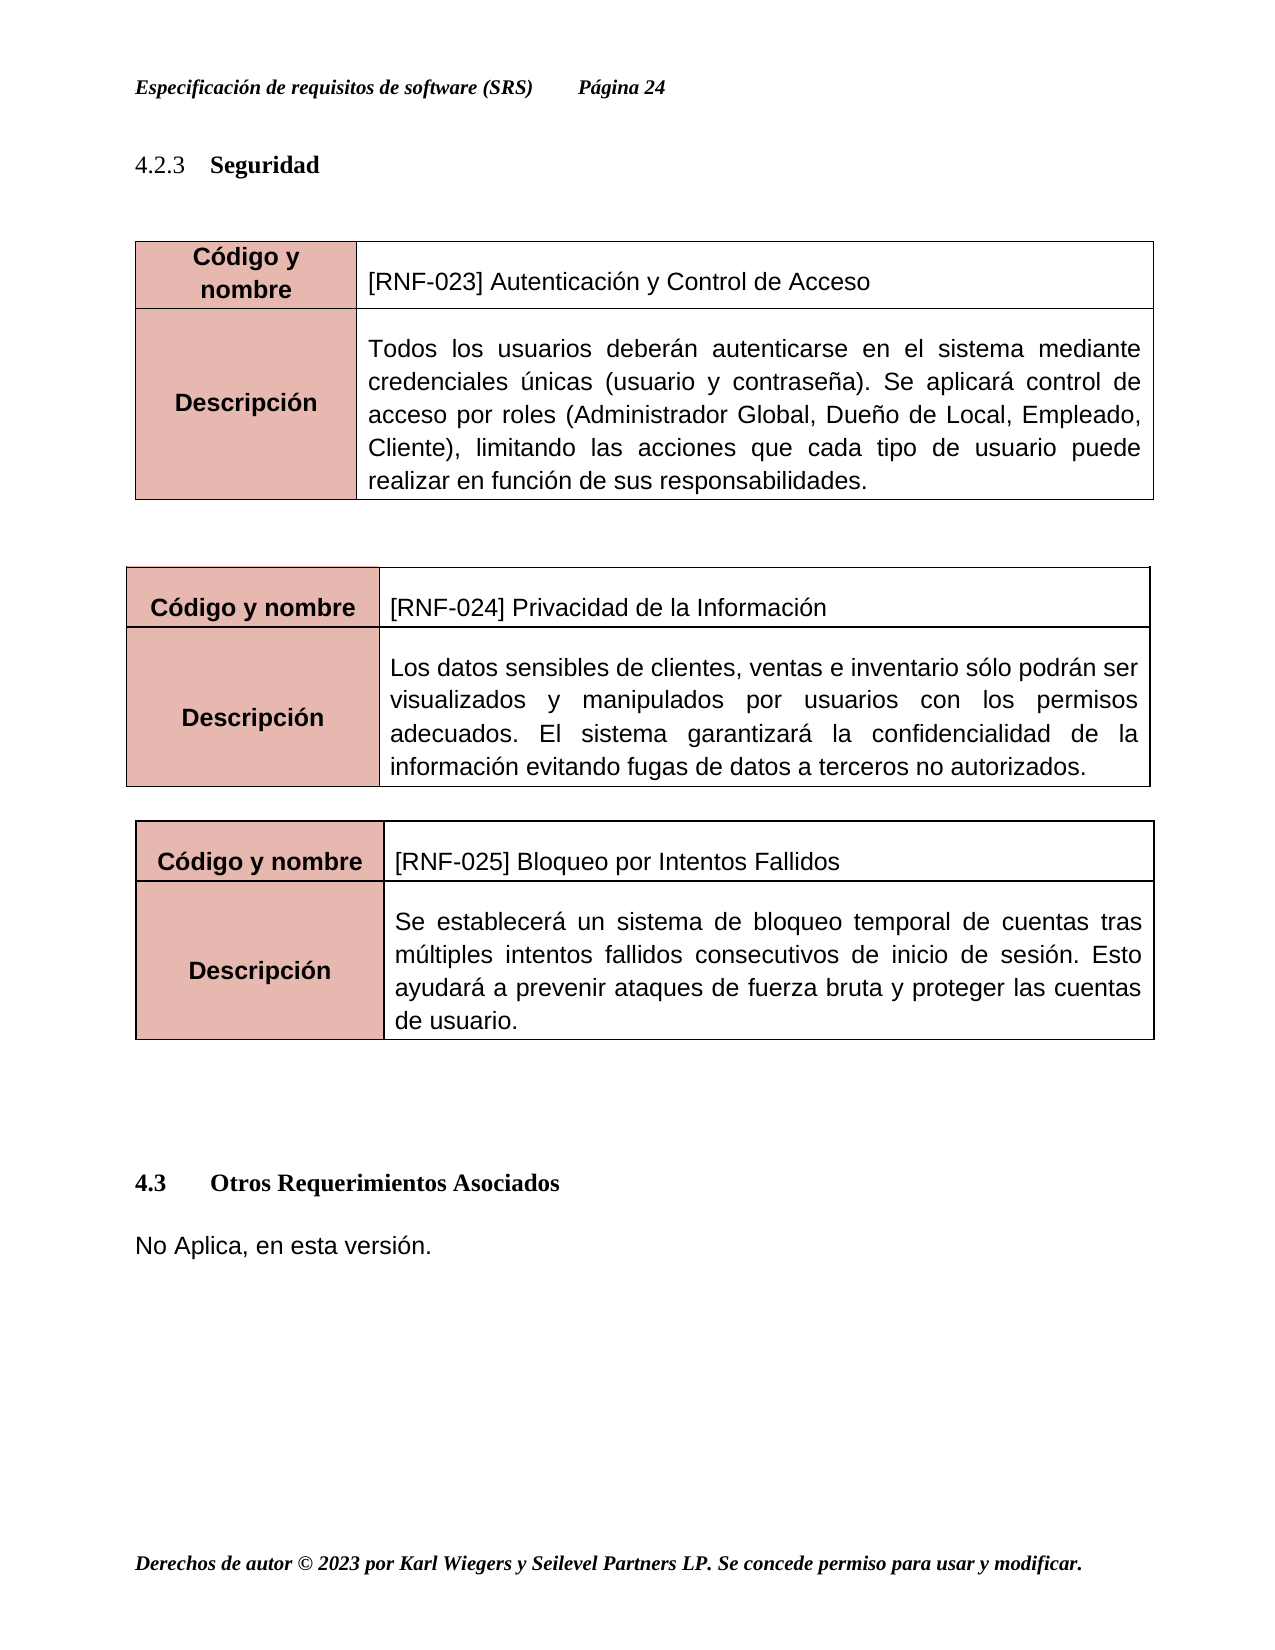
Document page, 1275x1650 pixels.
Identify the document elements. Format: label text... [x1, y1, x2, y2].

table_header Código y nombre [137, 822, 383, 880]
table_cell Todos los usuarios deberán autenticarse en el sistema mediante credenciales únicas (usuario y contraseña). Se aplicará control de acceso por roles (Administrador Global, Dueño de Local, Empleado, Cliente), limitando las acciones que cada tipo de usuario puede realizar en función de sus responsabilidades. [357, 309, 1153, 499]
table_header [RNF-023] Autenticación y Control de Acceso [357, 242, 1153, 308]
subtitle Otros Requerimientos Asociados [135, 1168, 1140, 1197]
table_cell Descripción [136, 309, 356, 499]
table_cell Los datos sensibles de clientes, ventas e inventario sólo podrán ser visualizados y manipulados por usuarios con los permisos adecuados. El sistema garantizará la confidencialidad de la información evitando fugas de datos a terceros no autorizados. [380, 628, 1149, 786]
table_header [RNF-024] Privacidad de la Información [380, 568, 1149, 626]
table_header Código y nombre [127, 568, 379, 626]
table_header [RNF-025] Bloqueo por Intentos Fallidos [385, 822, 1153, 880]
table_cell Se establecerá un sistema de bloqueo temporal de cuentas tras múltiples intentos fallidos consecutivos de inicio de sesión. Esto ayudará a prevenir ataques de fuerza bruta y proteger las cuentas de usuario. [385, 882, 1153, 1039]
text No Aplica, en esta versión. [135, 1231, 1140, 1259]
table_cell Descripción [137, 882, 383, 1039]
subtitle Seguridad [135, 150, 1140, 179]
table_header Código y nombre [136, 242, 356, 308]
table_cell Descripción [127, 628, 379, 786]
